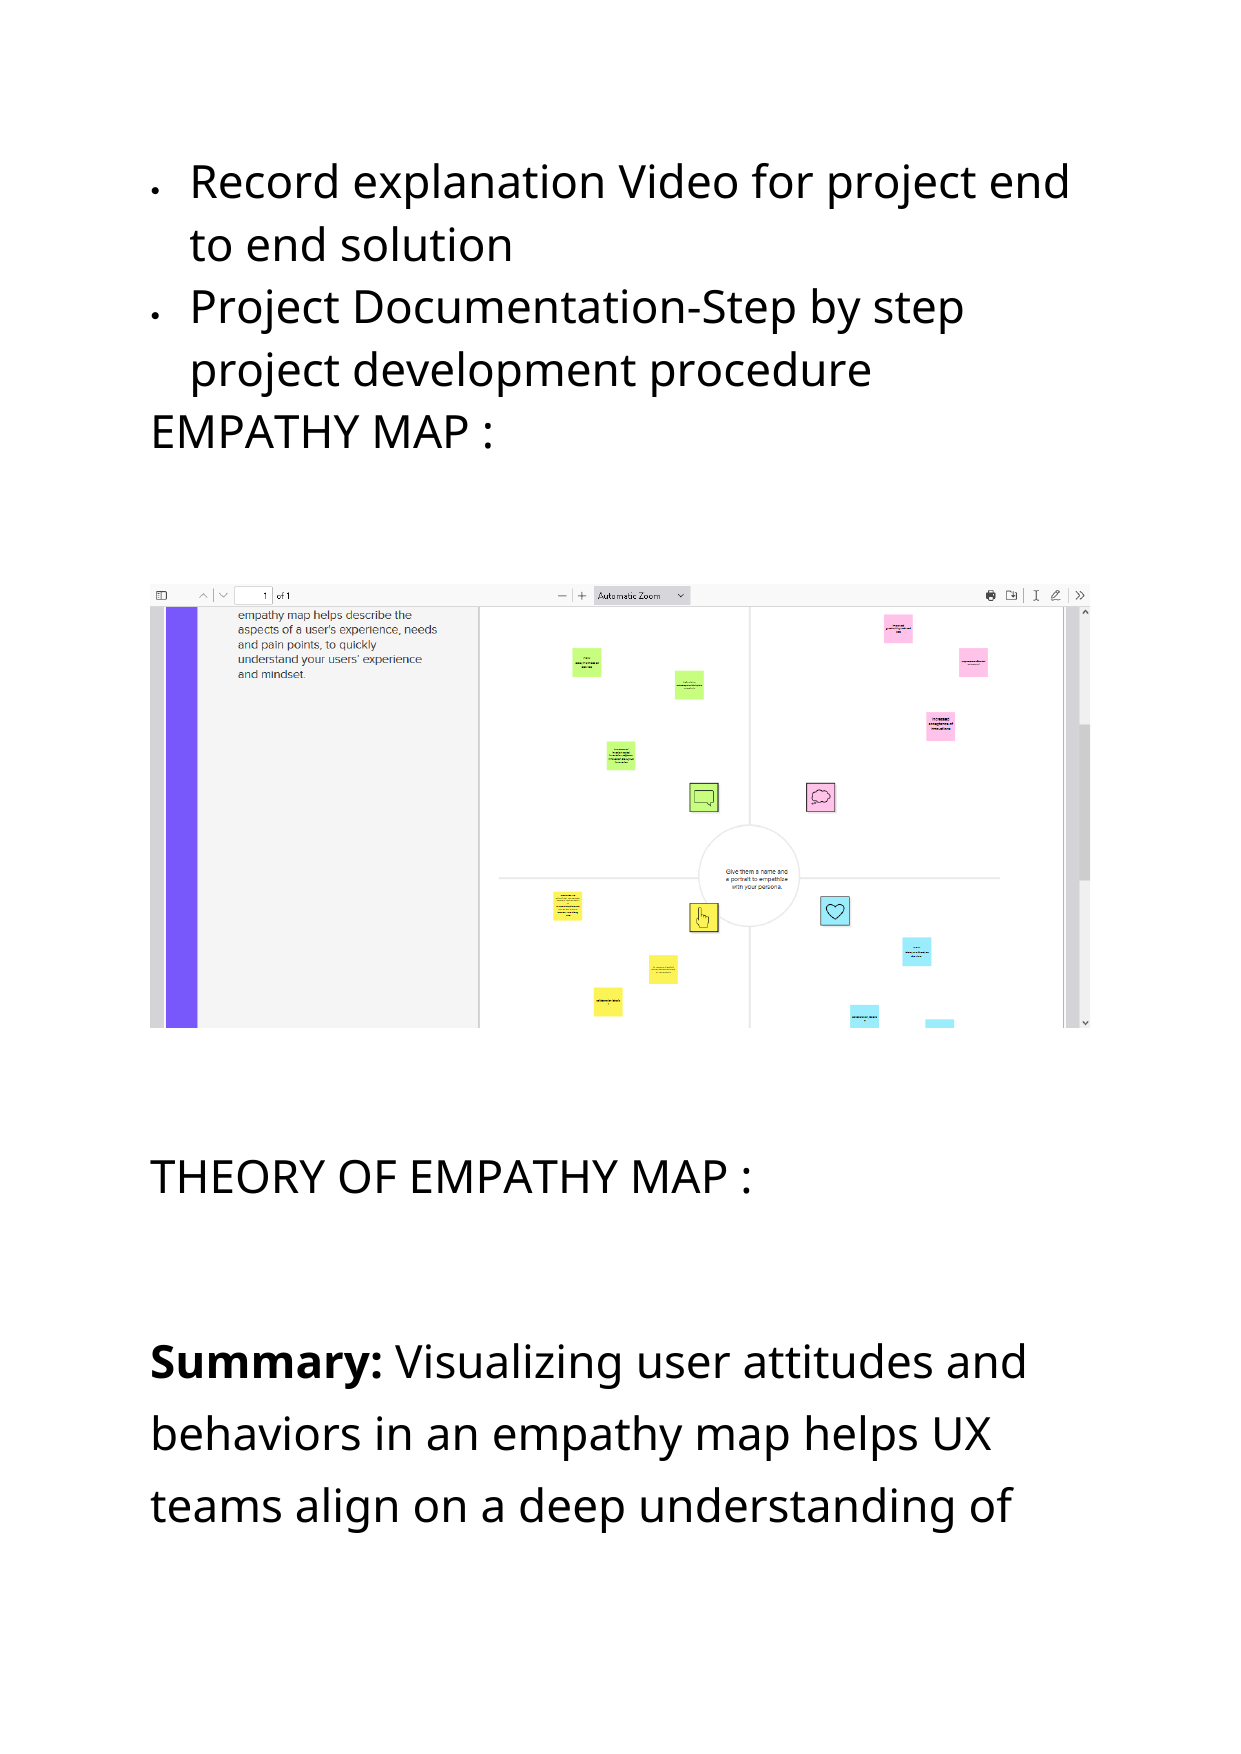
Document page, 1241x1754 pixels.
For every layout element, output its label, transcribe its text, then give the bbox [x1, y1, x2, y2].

text THEORY OF EMPATHY MAP : [150, 1145, 1090, 1207]
text EMPATHY MAP : [150, 399, 1090, 462]
list Record explanation Video for project end to end solution [152, 150, 1090, 275]
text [150, 1330, 1090, 1535]
list Project Documentation-Step by step project development procedure [152, 275, 1090, 399]
picture [150, 584, 1091, 1028]
